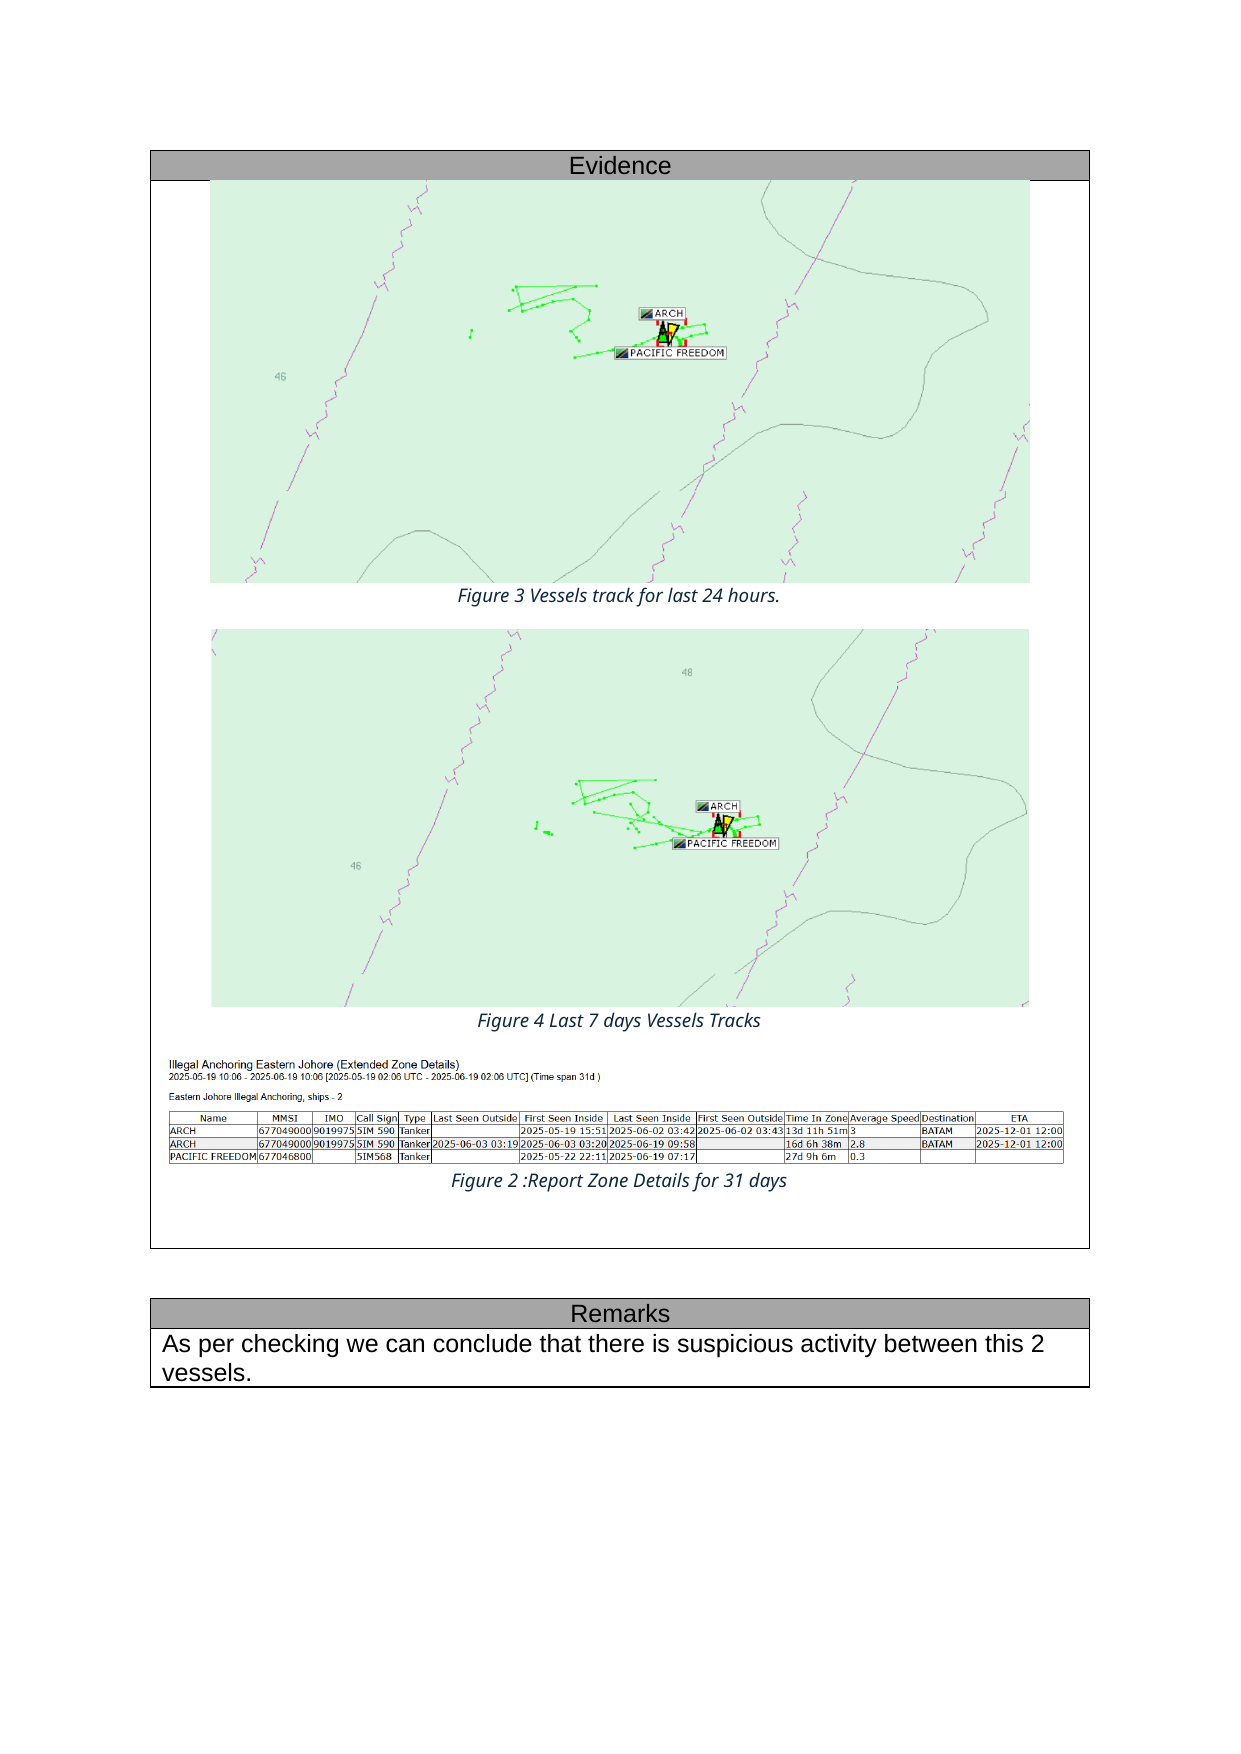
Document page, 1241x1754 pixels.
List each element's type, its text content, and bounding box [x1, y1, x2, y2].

table_header Remarks [151, 1299, 1089, 1328]
table_cell As per checking we can conclude that there is suspicious activity between this 2 vessels. [151, 1329, 1089, 1386]
table_cell Figure 3 Vessels track for last 24 hours. Figure 4 Last 7 days Vessels Tracks Figure :Report Zone Details for 31 days [151, 181, 1089, 1247]
picture [211, 629, 1029, 1007]
picture [163, 1053, 1077, 1167]
table_header Evidence [151, 151, 1089, 180]
picture [210, 180, 1030, 583]
